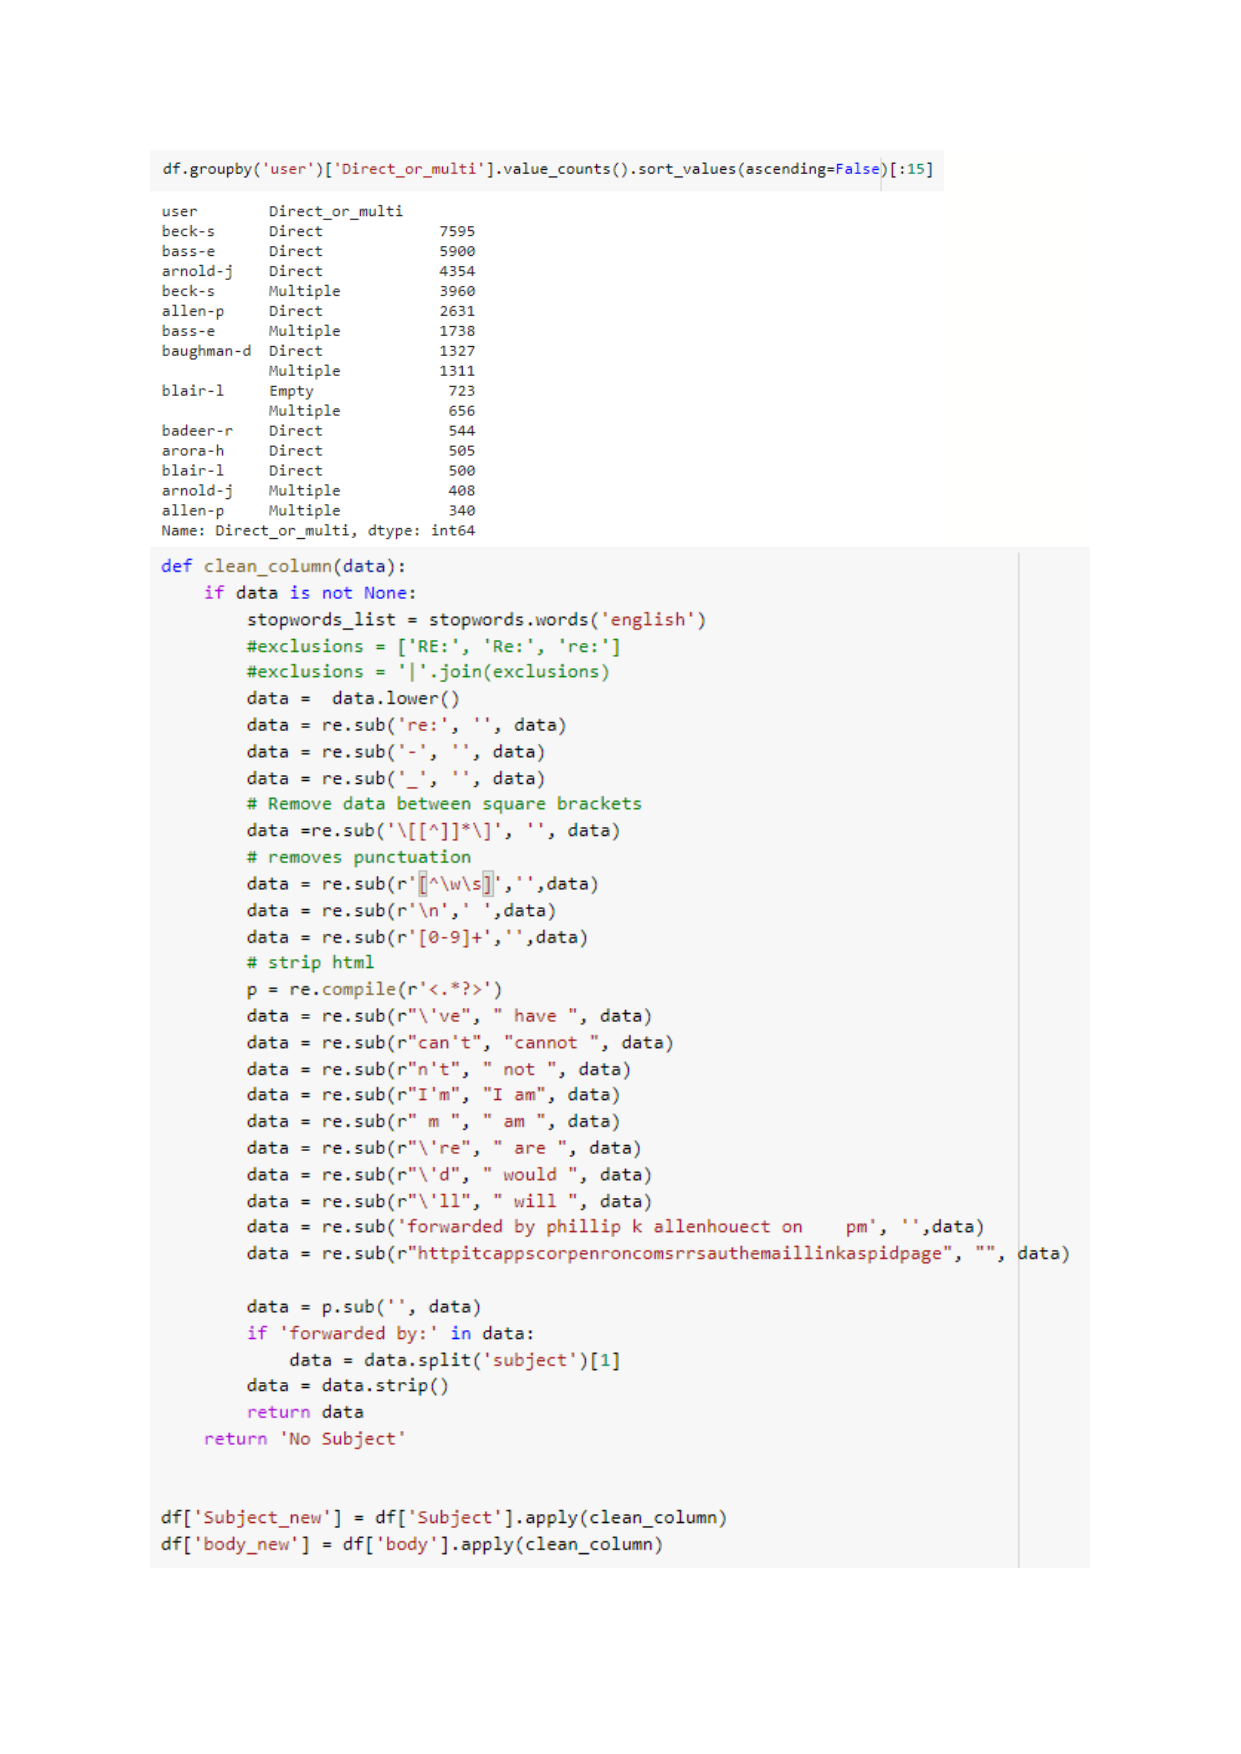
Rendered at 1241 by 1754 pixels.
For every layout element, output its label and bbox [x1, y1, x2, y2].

picture [150, 150, 1091, 1568]
